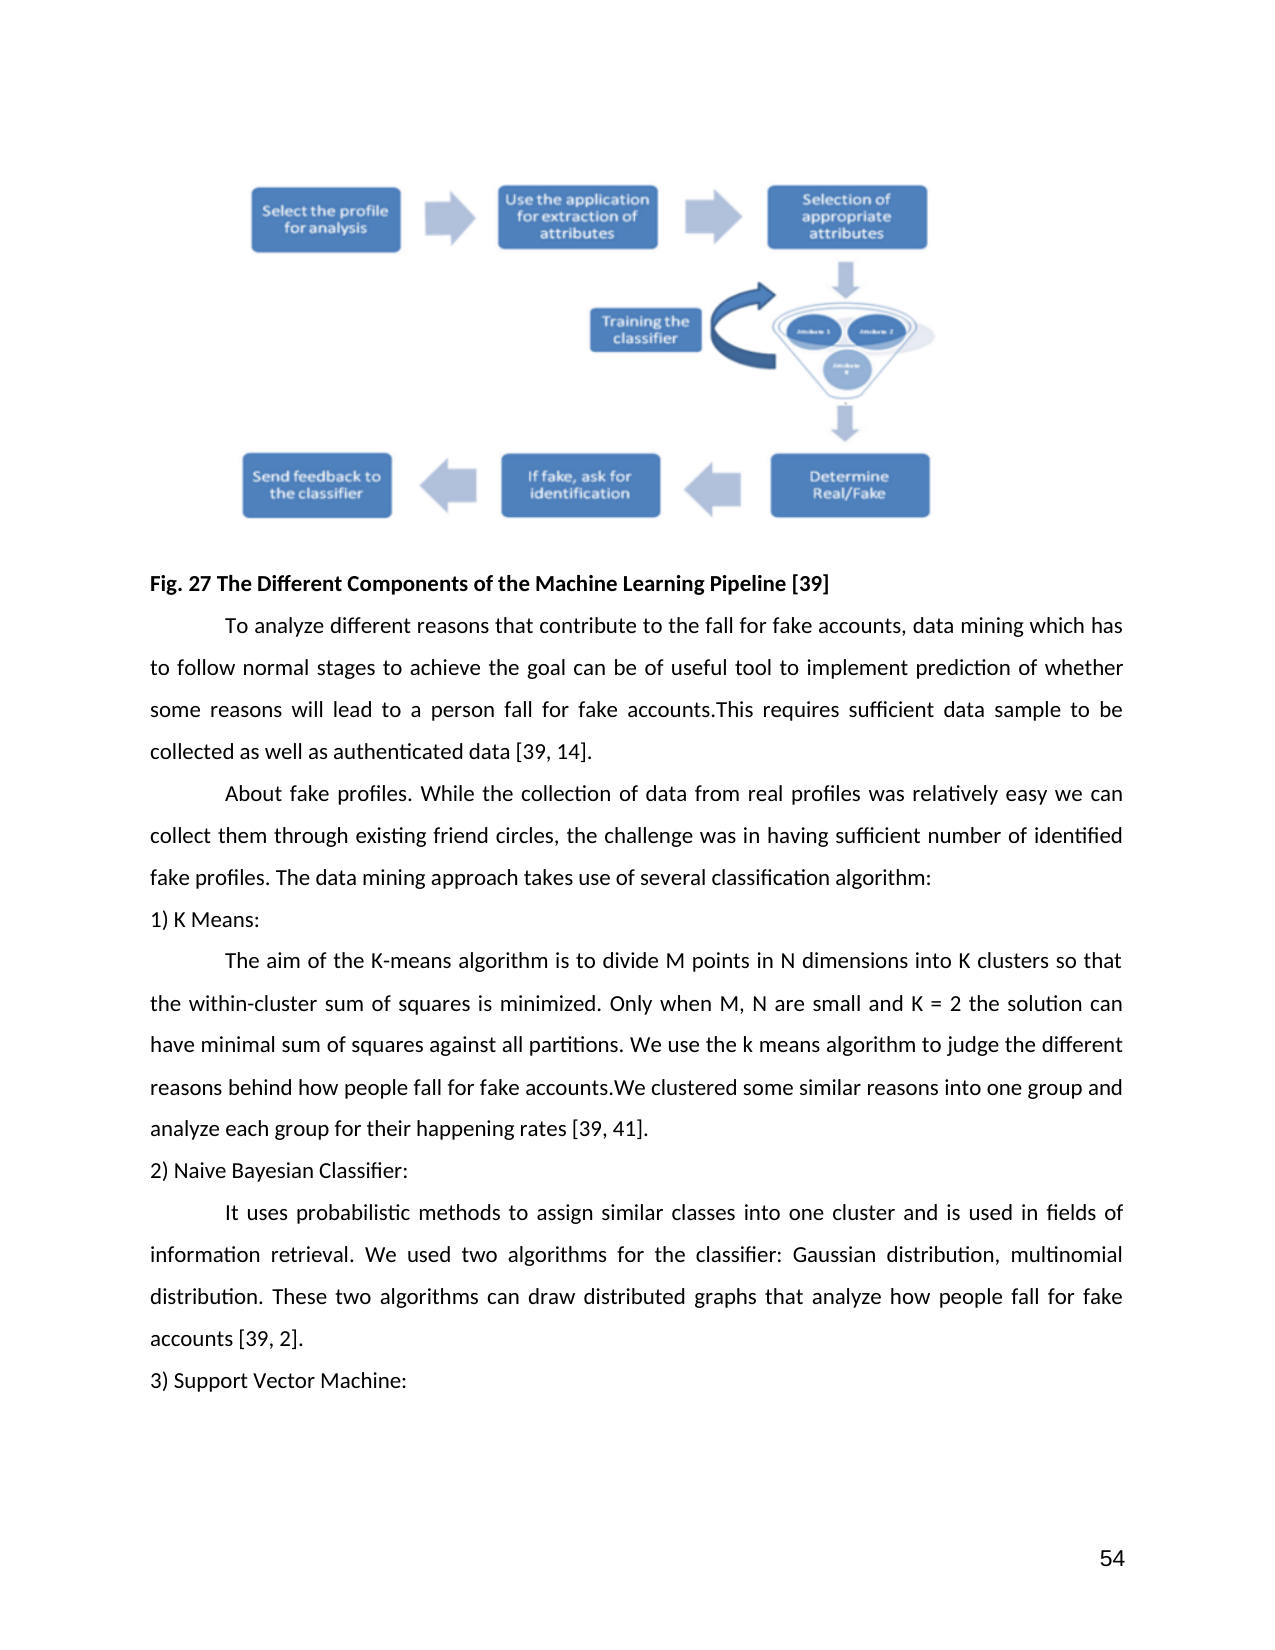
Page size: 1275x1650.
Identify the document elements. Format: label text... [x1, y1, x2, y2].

text The aim of the K-means algorithm is to divide M points in N dimensions into K clusters so that the within-cluster sum of squares is minimized. Only when M, N are small and K = 2 the solution can have minimal sum of squares against all partitions. We use the k means algorithm to judge the different reasons behind how people fall for fake accounts.We clustered some similar reasons into one group and analyze each group for their happening rates [39, 41]. [150, 947, 1125, 1143]
picture [181, 150, 967, 555]
text It uses probabilistic methods to assign similar classes into one cluster and is used in fields of information retrieval. We used two algorithms for the classifier: Gaussian distribution, multinomial distribution. These two algorithms can draw distributed graphs that analyze how people fall for fake accounts [39, 2]. [150, 1198, 1125, 1352]
text 2) Naive Bayesian Classifier: [150, 1157, 1125, 1184]
text About fake profiles. While the collection of data from real profiles was relatively easy we can collect them through existing friend circles, the challenge was in having sufficient number of identified fake profiles. The data mining approach takes use of several classification algorithm: [150, 779, 1125, 891]
text To analyze different reasons that contribute to the fall for fake accounts, data mining which has to follow normal stages to achieve the goal can be of useful tool to implement prediction of whether some reasons will lead to a person fall for fake accounts.This requires sufficient data sample to be collected as well as authenticated data [39, 14]. [150, 611, 1125, 765]
text 3) Support Vector Machine: [150, 1366, 1125, 1394]
text 1) K Means: [150, 905, 1125, 933]
text Fig. 27 The Different Components of the Machine Learning Pipeline [39] [150, 569, 1125, 597]
